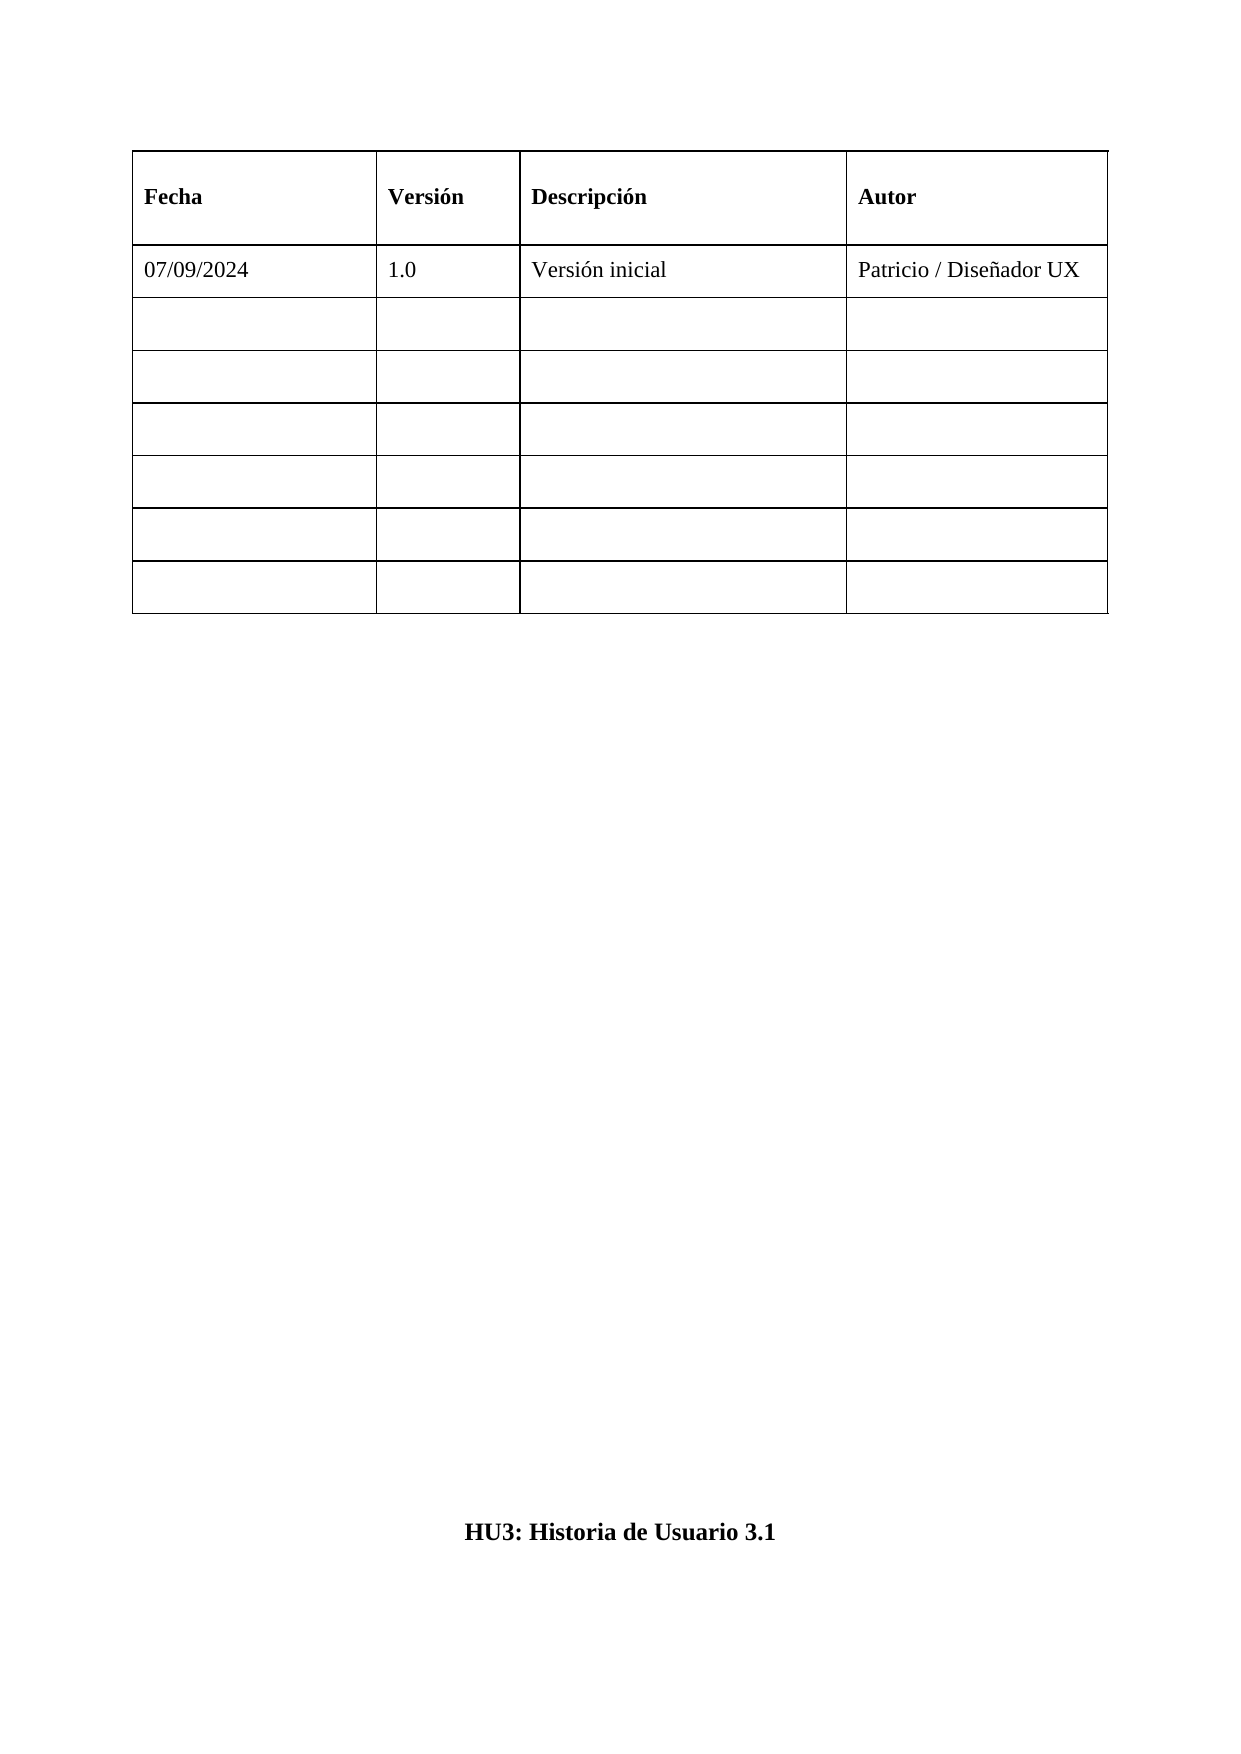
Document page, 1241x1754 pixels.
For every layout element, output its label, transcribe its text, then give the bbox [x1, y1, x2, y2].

table_cell [133, 404, 376, 455]
table_cell [133, 351, 376, 402]
table_cell [377, 404, 519, 455]
table_header Fecha [133, 152, 376, 244]
table_cell [133, 456, 376, 507]
table_header Descripción [521, 152, 846, 244]
table_cell Versión inicial [521, 246, 846, 297]
table_cell [377, 456, 519, 507]
table_cell [133, 298, 376, 349]
table_cell [521, 562, 846, 612]
table_cell [521, 509, 846, 560]
table_cell [377, 509, 519, 560]
table_cell [133, 562, 376, 612]
table_cell [847, 404, 1107, 455]
table_cell [521, 404, 846, 455]
table_cell [847, 351, 1107, 402]
table_cell [521, 298, 846, 349]
text HU3: Historia de Usuario 3.1 [150, 1517, 1090, 1546]
table_header Autor [847, 152, 1107, 244]
table_cell [847, 298, 1107, 349]
table_header Versión [377, 152, 519, 244]
table_cell [847, 509, 1107, 560]
table_cell 1.0 [377, 246, 519, 297]
table_cell [377, 351, 519, 402]
table_cell [847, 456, 1107, 507]
table_cell Patricio / Diseñador UX [847, 246, 1107, 297]
table_cell [377, 298, 519, 349]
table_cell [377, 562, 519, 612]
table_cell [521, 456, 846, 507]
table_cell 07/09/2024 [133, 246, 376, 297]
table_cell [847, 562, 1107, 612]
table_cell [521, 351, 846, 402]
table_cell [133, 509, 376, 560]
